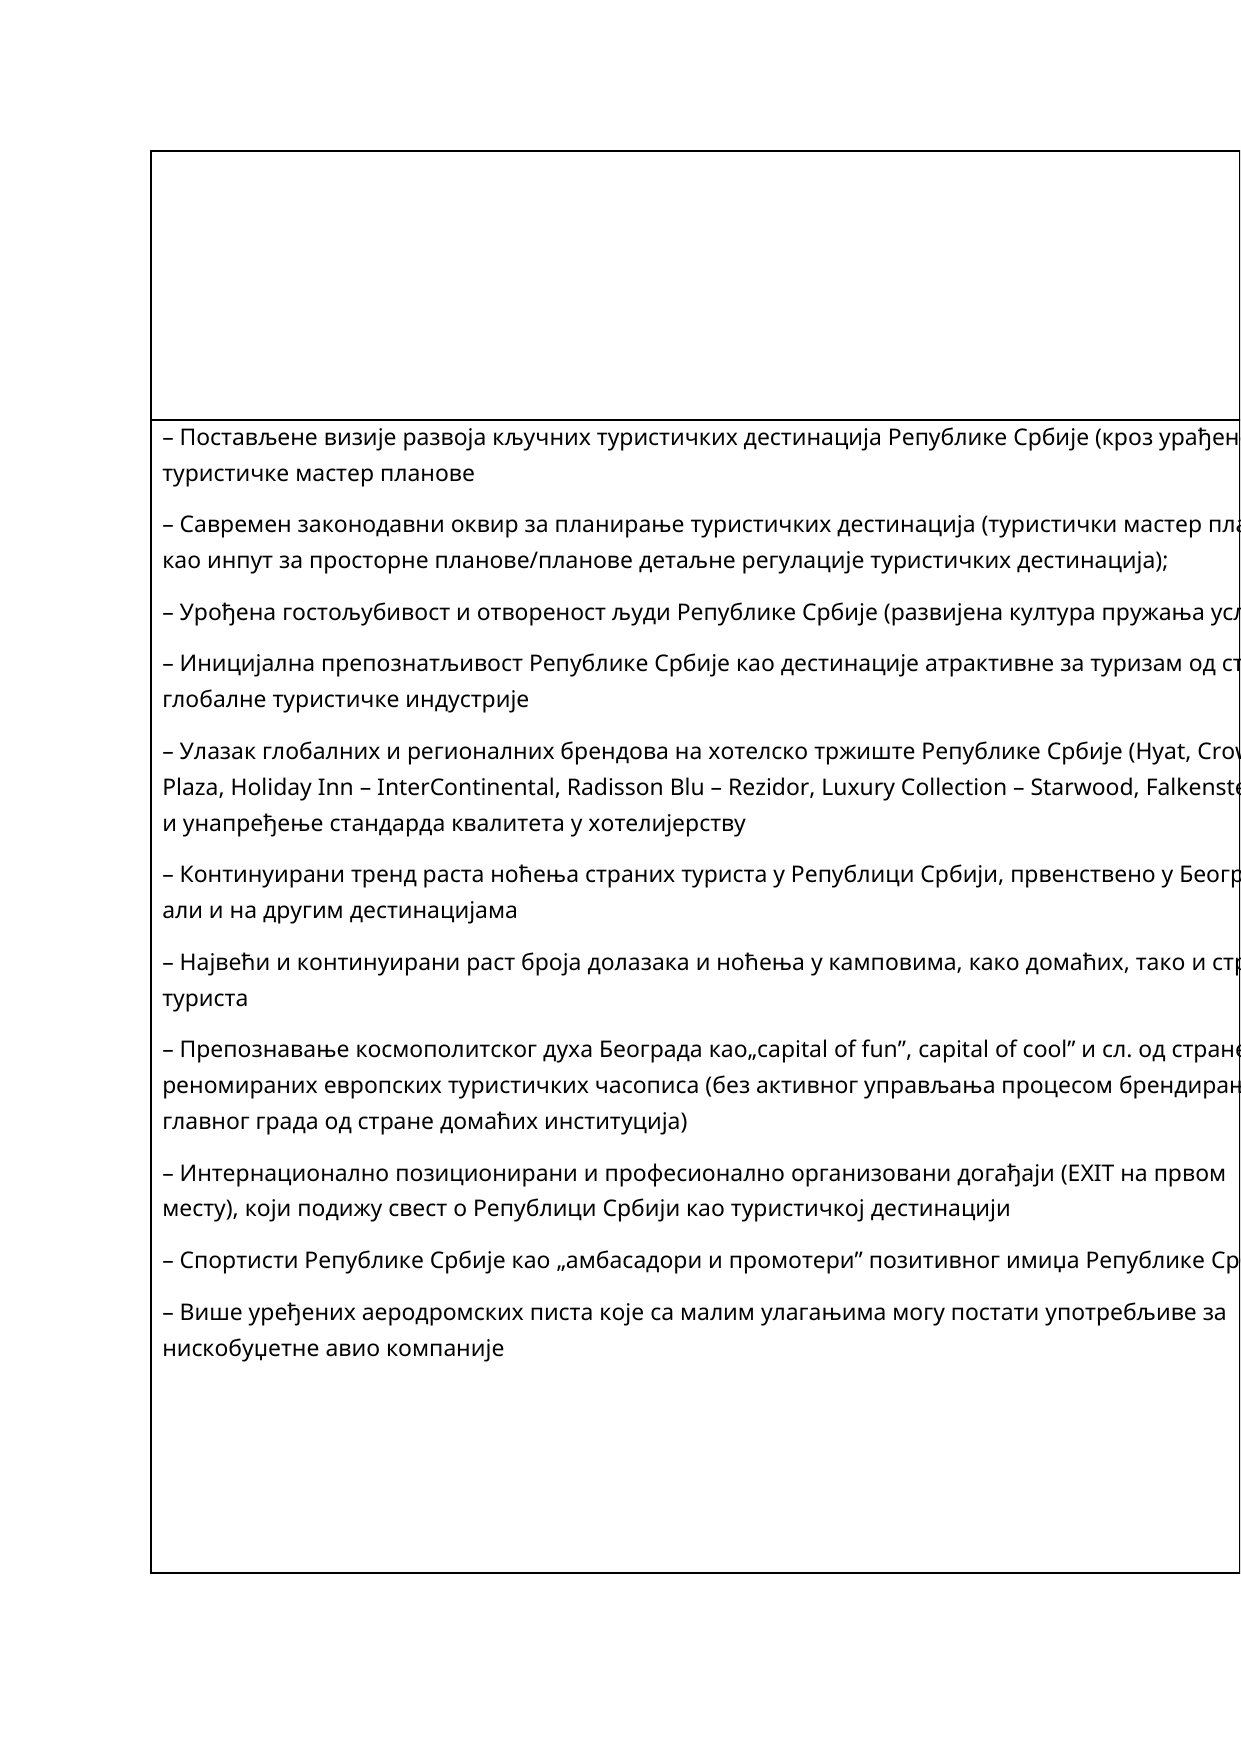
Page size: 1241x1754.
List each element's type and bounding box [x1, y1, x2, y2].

table_cell [152, 152, 1239, 418]
table_cell [152, 421, 1239, 1572]
